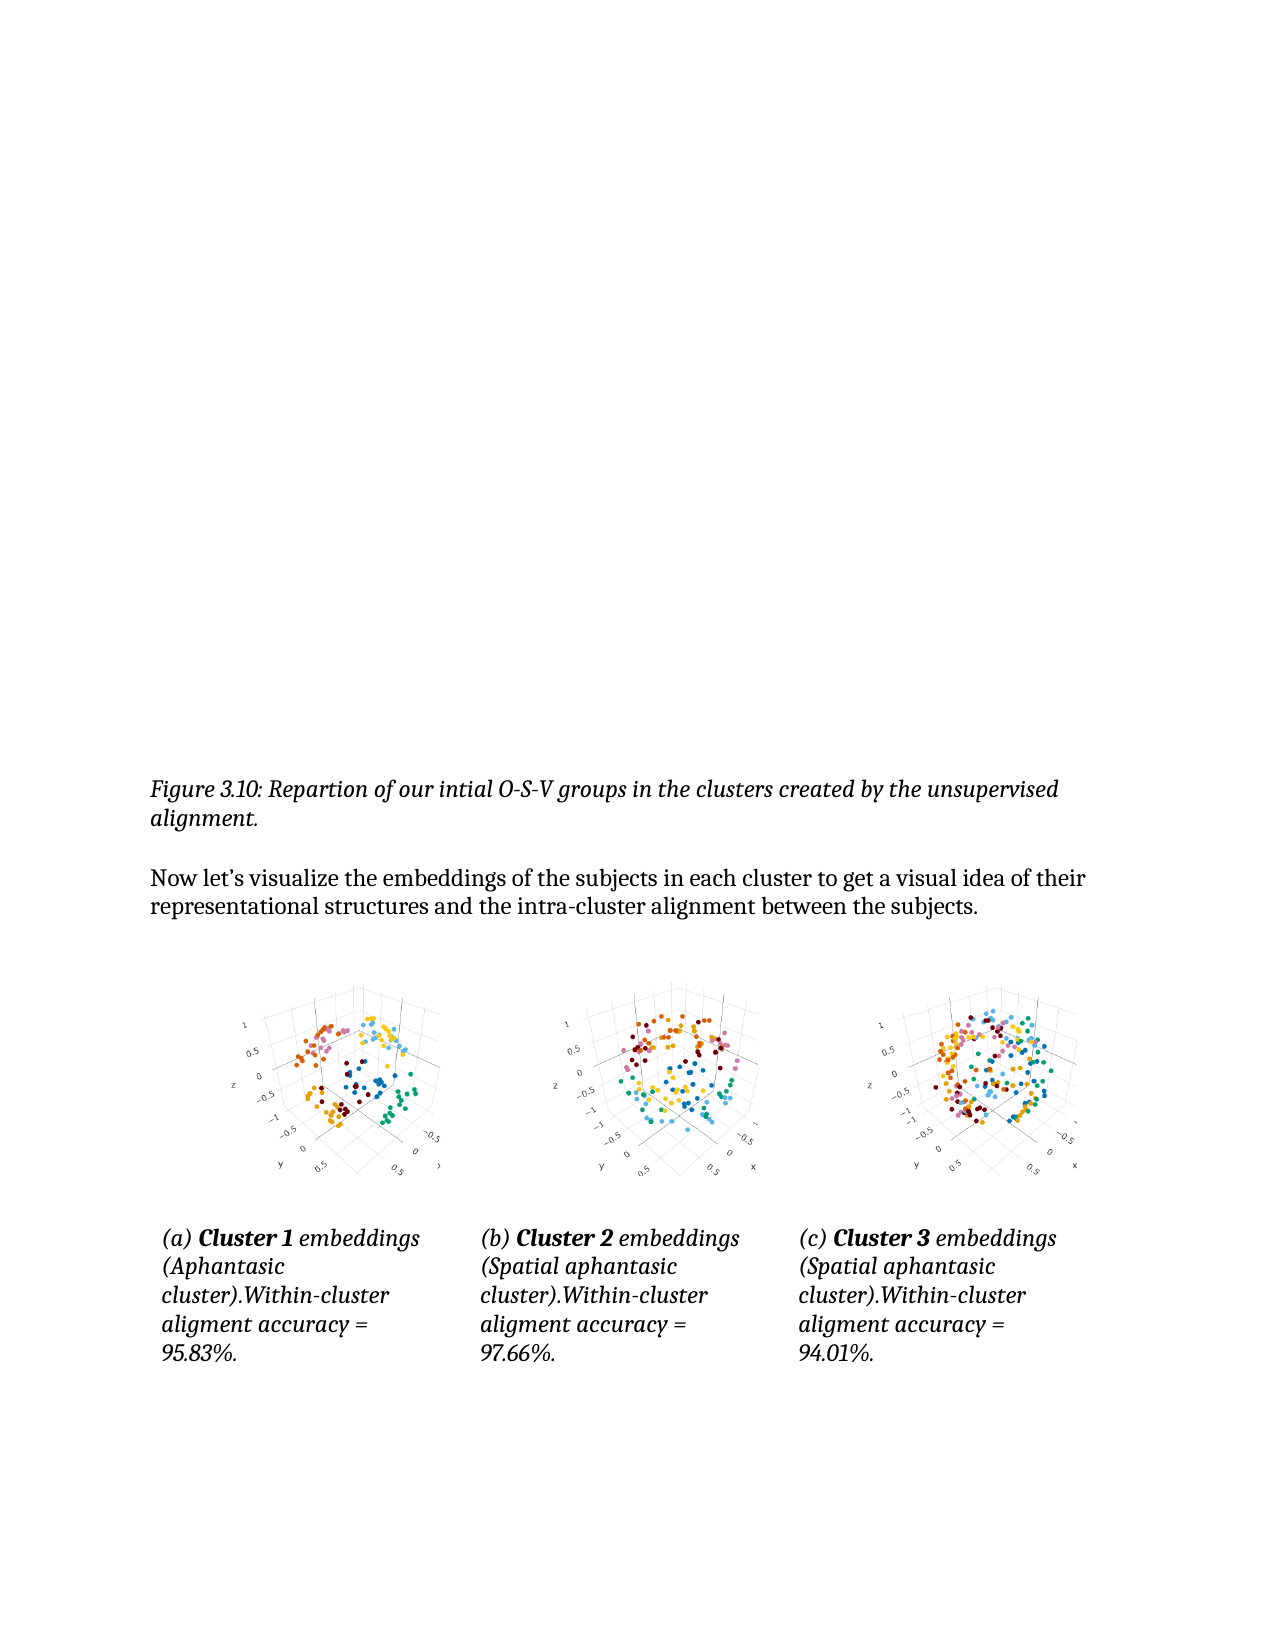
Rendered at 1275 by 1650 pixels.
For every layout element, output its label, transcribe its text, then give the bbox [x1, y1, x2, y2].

table_header [776, 940, 1094, 1380]
picture [817, 943, 1077, 1203]
text Now let’s visualize the embeddings of the subjects in each cluster to get a visual idea of their representational structures and the intra-cluster alignment between the subjects. [150, 863, 1125, 921]
picture [498, 943, 759, 1203]
picture [180, 943, 440, 1203]
table_header [457, 940, 776, 1380]
table_header Figure 3.10: Repartion of our intial O-S-V groups in the clusters created by the unsupervised alignment. [139, 150, 1114, 845]
table_header [139, 940, 457, 1380]
